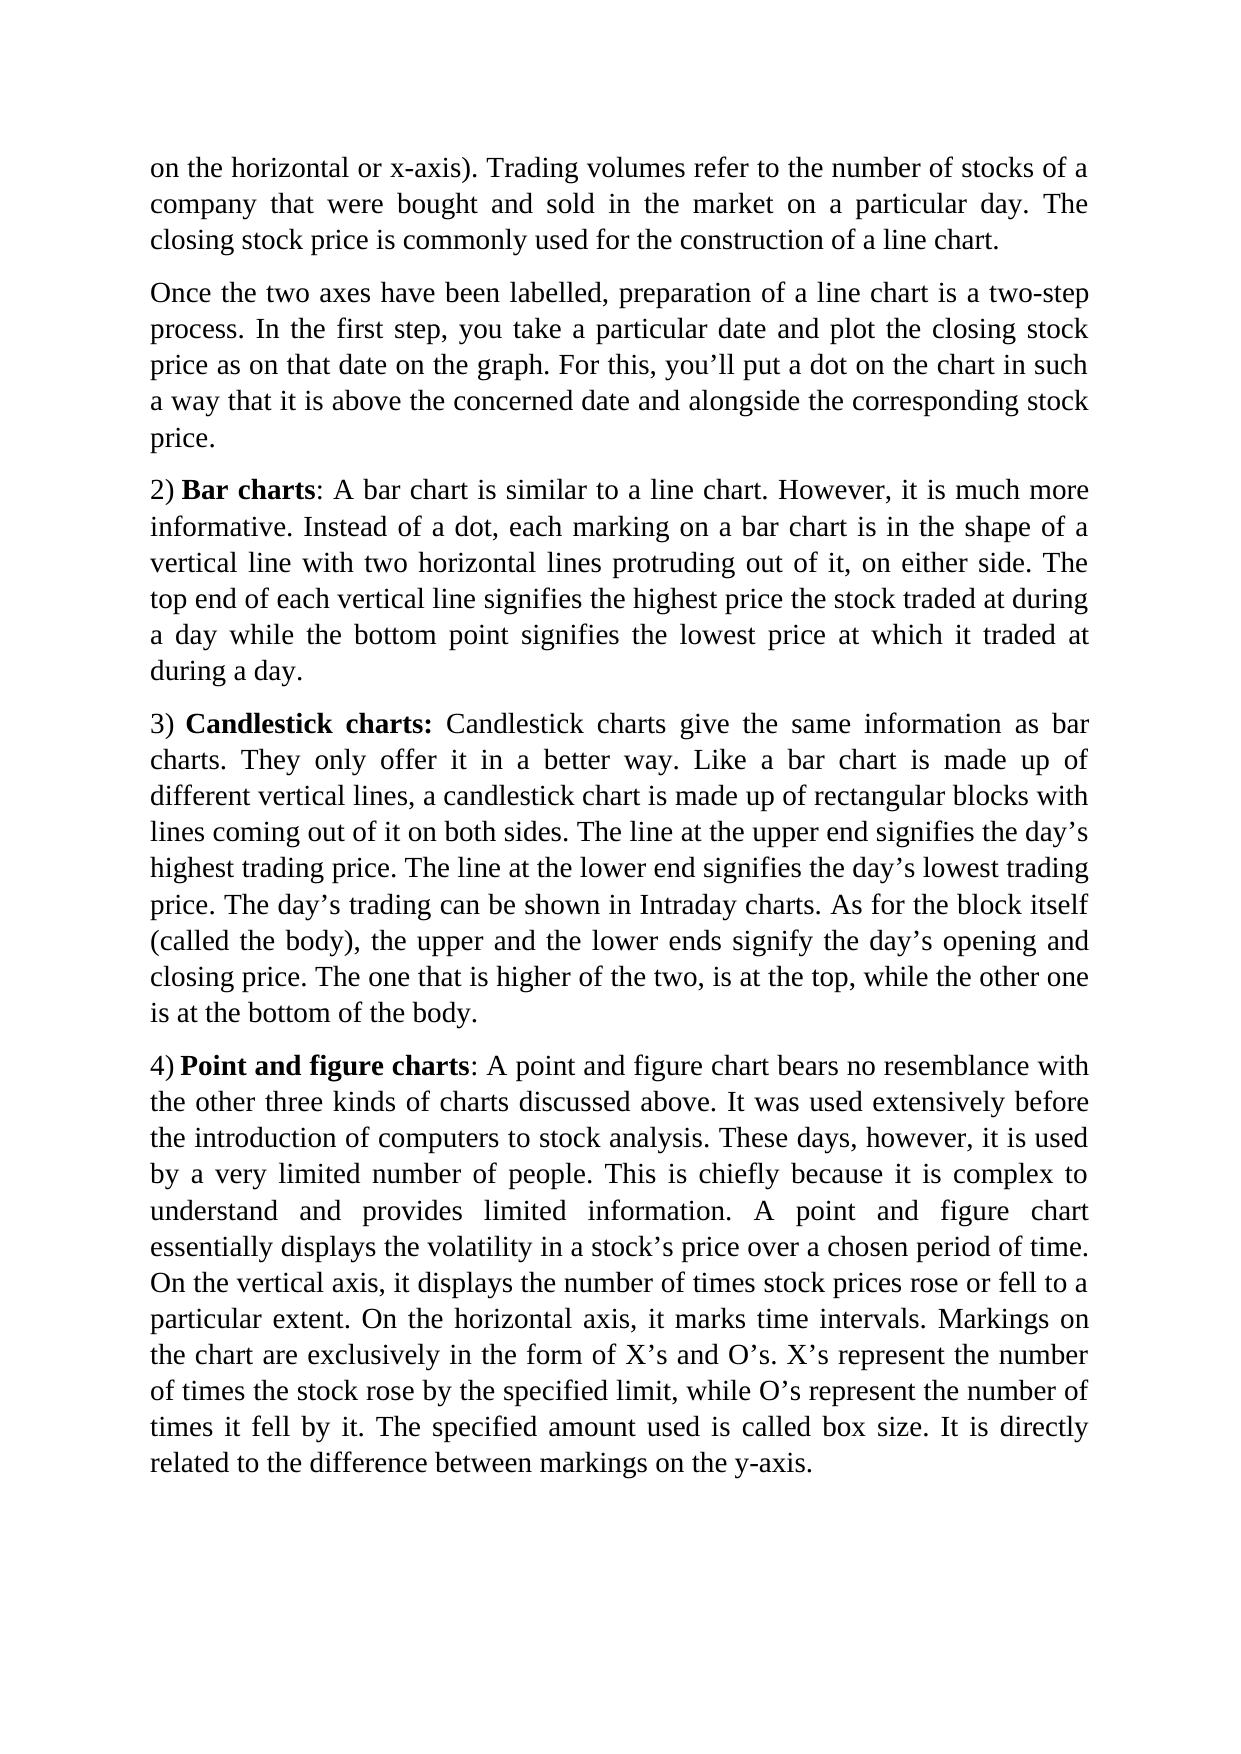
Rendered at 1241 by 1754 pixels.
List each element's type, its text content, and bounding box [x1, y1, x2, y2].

text Once the two axes have been labelled, preparation of a line chart is a two-step process. In the first step, you take a particular date and plot the closing stock price as on that date on the graph. For this, you’ll put a dot on the chart in such a way that it is above the concerned date and alongside the corresponding stock price. [150, 275, 1090, 453]
text 3) Candlestick charts: Candlestick charts give the same information as bar charts. They only offer it in a better way. Like a bar chart is made up of different vertical lines, a candlestick chart is made up of rectangular blocks with lines coming out of it on both sides. The line at the upper end signifies the day’s highest trading price. The line at the lower end signifies the day’s lowest trading price. The day’s trading can be shown in Intraday charts. As for the block itself (called the body), the upper and the lower ends signify the day’s opening and closing price. The one that is higher of the two, is at the top, while the other one is at the bottom of the body. [150, 706, 1090, 1029]
text 4) Point and figure charts: A point and figure chart bears no resemblance with the other three kinds of charts discussed above. It was used extensively before the introduction of computers to stock analysis. These days, however, it is used by a very limited number of people. This is chiefly because it is complex to understand and provides limited information. A point and figure chart essentially displays the volatility in a stock’s price over a chosen period of time. On the vertical axis, it displays the number of times stock prices rose or fell to a particular extent. On the horizontal axis, it marks time intervals. Markings on the chart are exclusively in the form of X’s and O’s. X’s represent the number of times the stock rose by the specified limit, while O’s represent the number of times it fell by it. The specified amount used is called box size. It is directly related to the difference between markings on the y-axis. [150, 1048, 1090, 1479]
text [150, 150, 1090, 256]
text 2) Bar charts: A bar chart is similar to a line chart. However, it is much more informative. Instead of a dot, each marking on a bar chart is in the shape of a vertical line with two horizontal lines protruding out of it, on either side. The top end of each vertical line signifies the highest price the stock traded at during a day while the bottom point signifies the lowest price at which it traded at during a day. [150, 472, 1090, 687]
